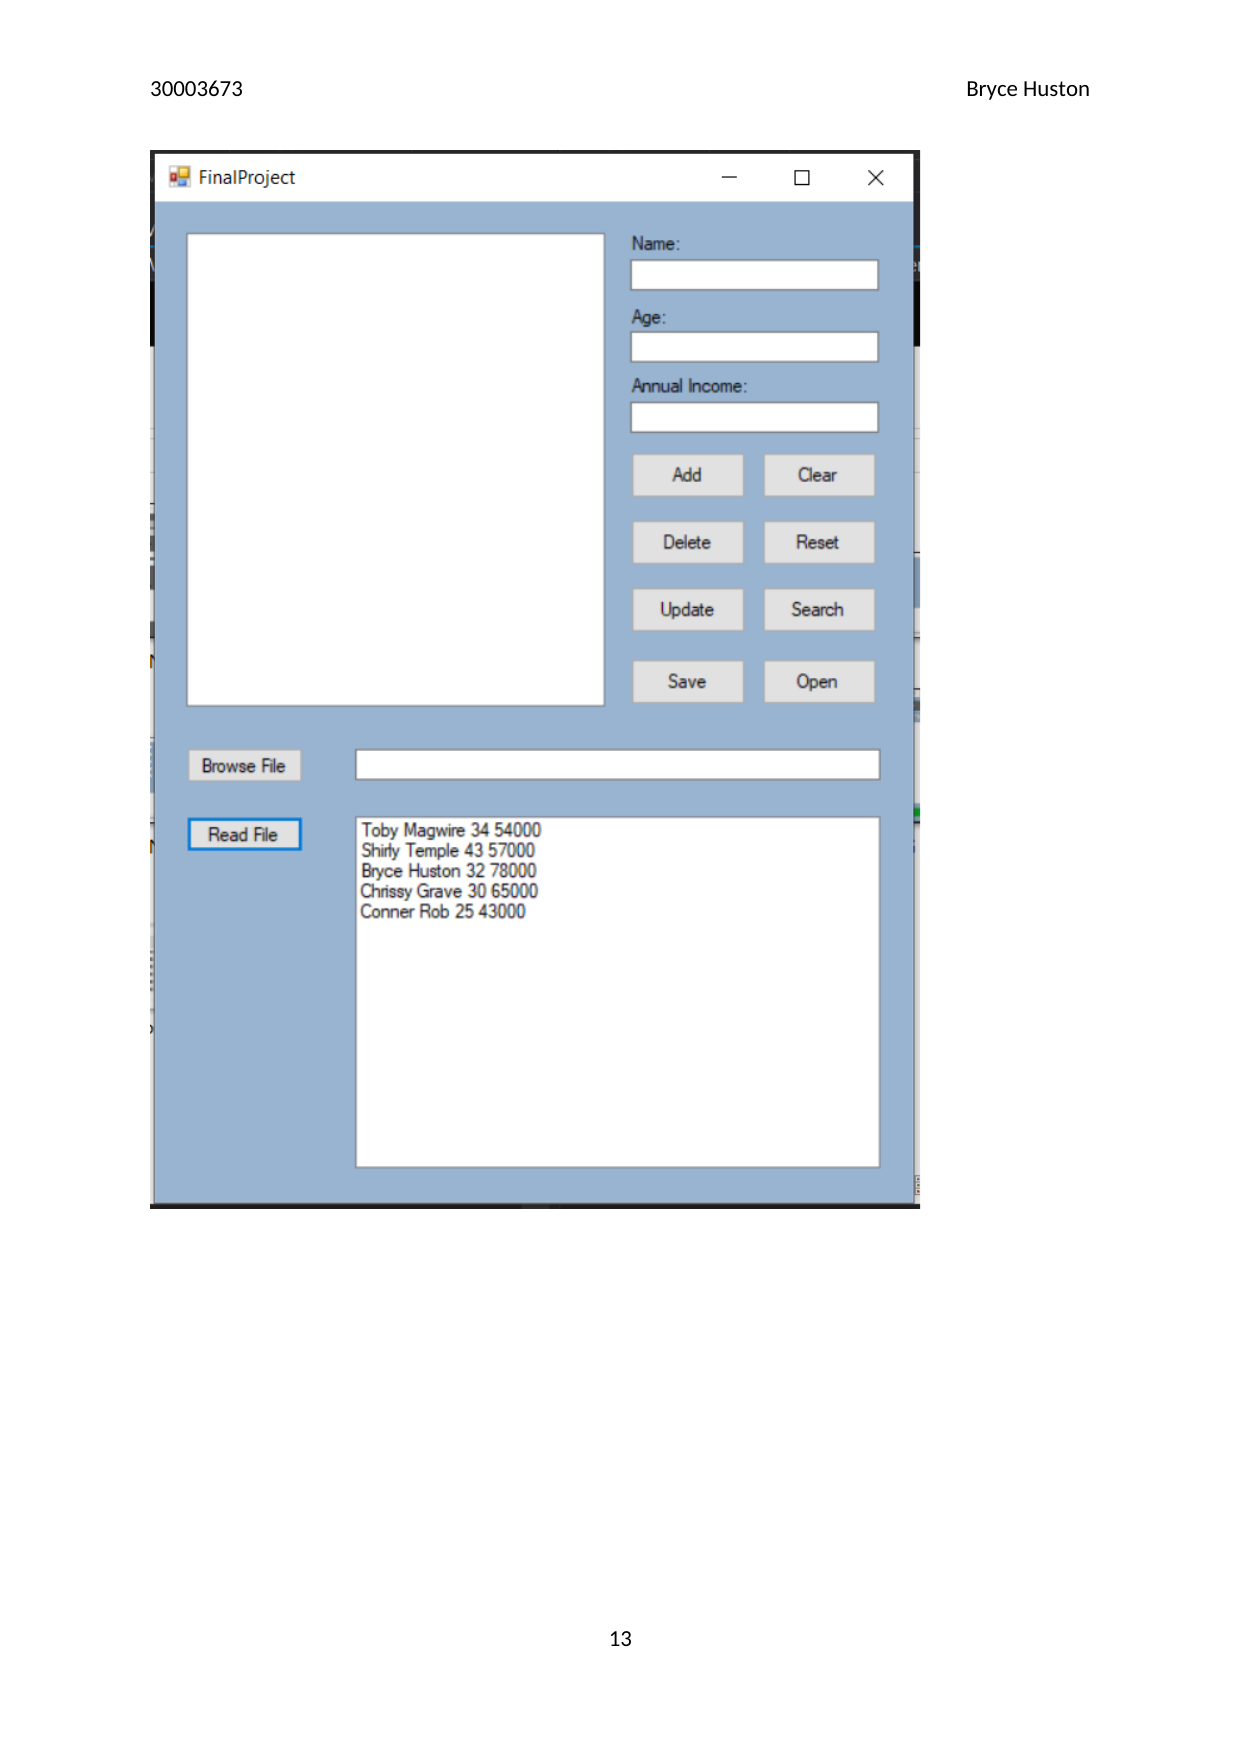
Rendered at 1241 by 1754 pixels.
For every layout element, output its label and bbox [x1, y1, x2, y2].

picture [150, 150, 921, 1209]
